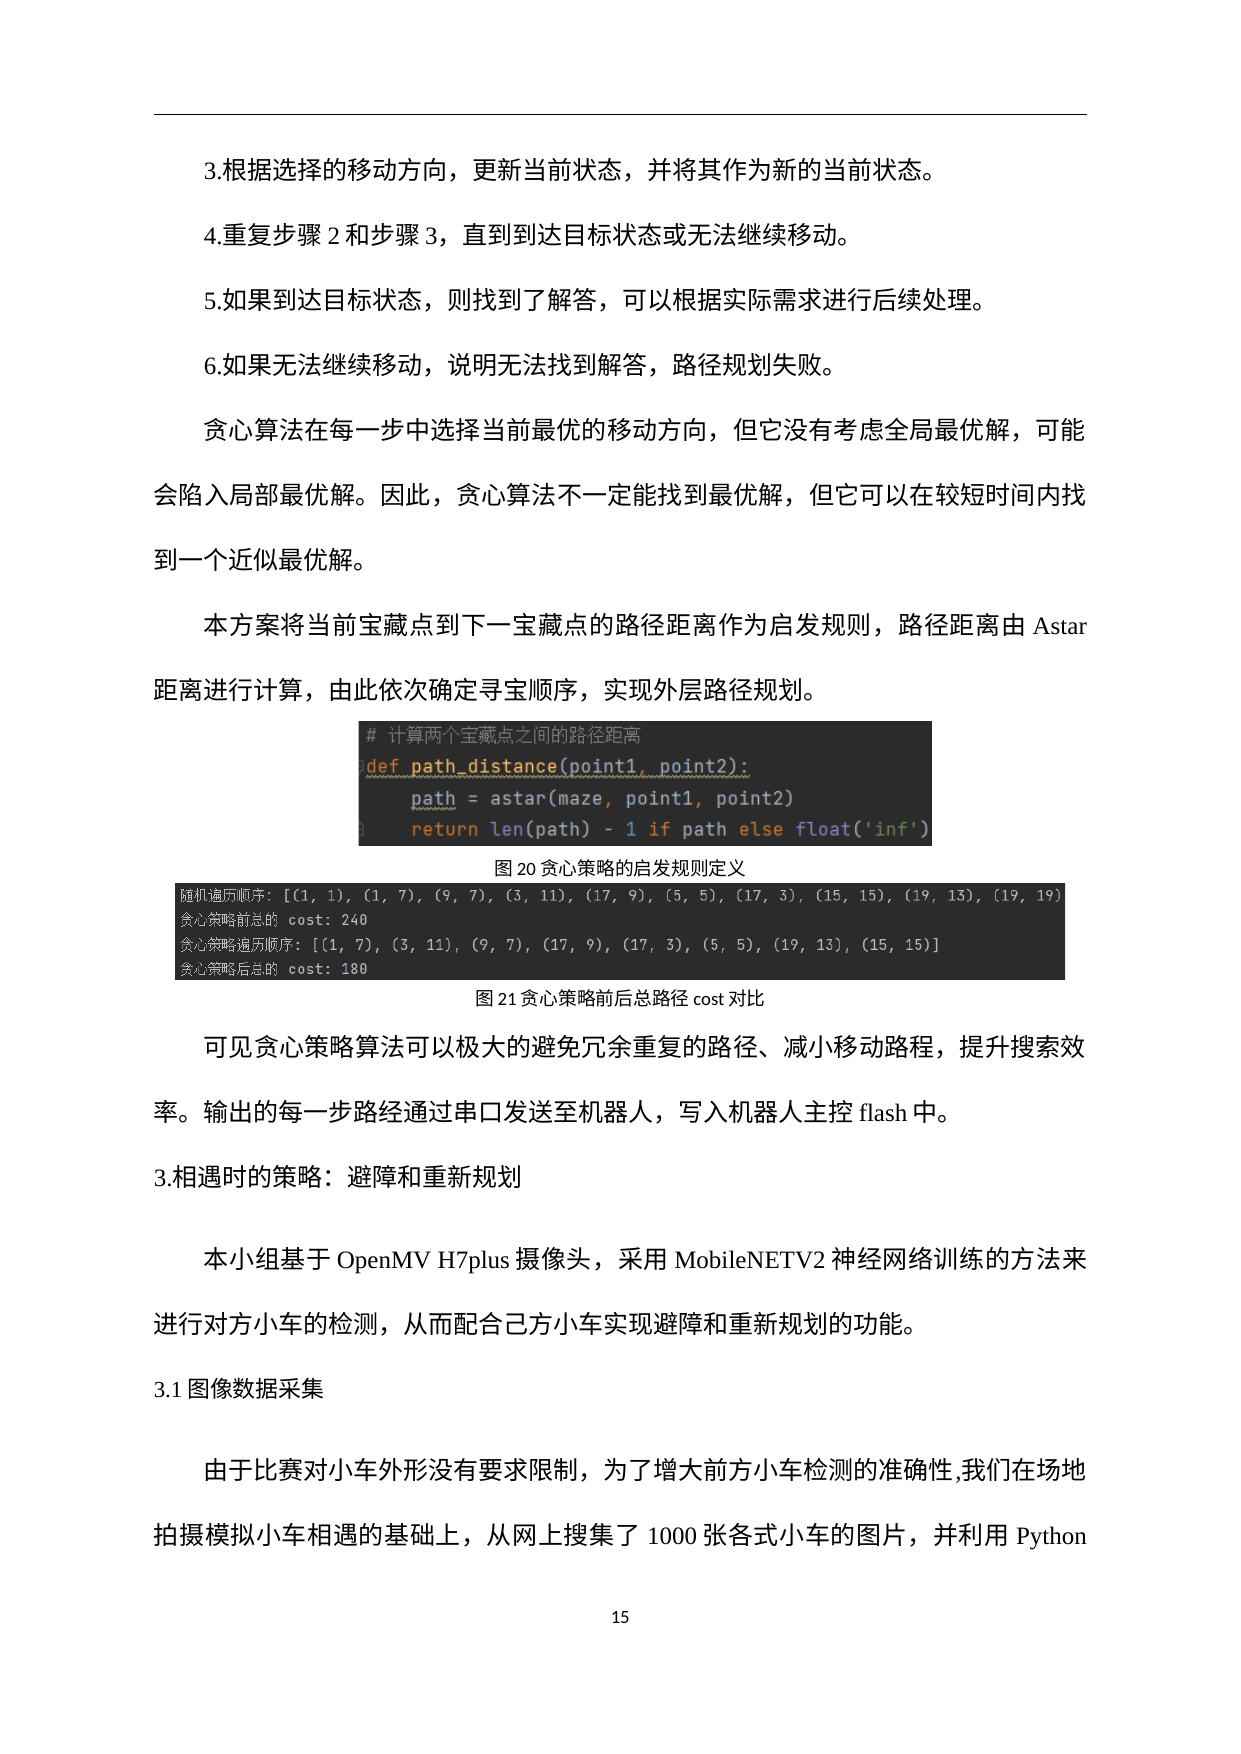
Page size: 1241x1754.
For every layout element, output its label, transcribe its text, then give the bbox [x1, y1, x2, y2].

text 贪心算法在每一步中选择当前最优的移动方向，但它没有考虑全局最优解，可能会陷入局部最优解。因此，贪心算法不一定能找到最优解，但它可以在较短时间内找到一个近似最优解。 [153, 396, 1087, 591]
picture [358, 721, 932, 846]
text 3.根据选择的移动方向，更新当前状态，并将其作为新的当前状态。 [153, 136, 1087, 201]
text 3.相遇时的策略：避障和重新规划 [153, 1143, 1087, 1208]
text 4.重复步骤2和步骤3，直到到达目标状态或无法继续移动。 [153, 201, 1087, 266]
text 图20 贪心策略的启发规则定义 [153, 851, 1087, 883]
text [153, 1436, 1087, 1566]
text 本方案将当前宝藏点到下一宝藏点的路径距离作为启发规则，路径距离由Astar距离进行计算，由此依次确定寻宝顺序，实现外层路径规划。 [153, 591, 1087, 721]
text 5.如果到达目标状态，则找到了解答，可以根据实际需求进行后续处理。 [153, 266, 1087, 331]
text 本小组基于OpenMV H7plus摄像头，采用MobileNETV2神经网络训练的方法来进行对方小车的检测，从而配合己方小车实现避障和重新规划的功能。 [153, 1225, 1087, 1355]
text 图21 贪心策略前后总路径cost对比 [153, 981, 1087, 1013]
text 6.如果无法继续移动，说明无法找到解答，路径规划失败。 [153, 331, 1087, 396]
text 可见贪心策略算法可以极大的避免冗余重复的路径、减小移动路程，提升搜索效率。输出的每一步路经通过串口发送至机器人，写入机器人主控flash中。 [153, 1013, 1087, 1143]
picture [175, 883, 1066, 980]
text 3.1图像数据采集 [153, 1355, 1087, 1420]
